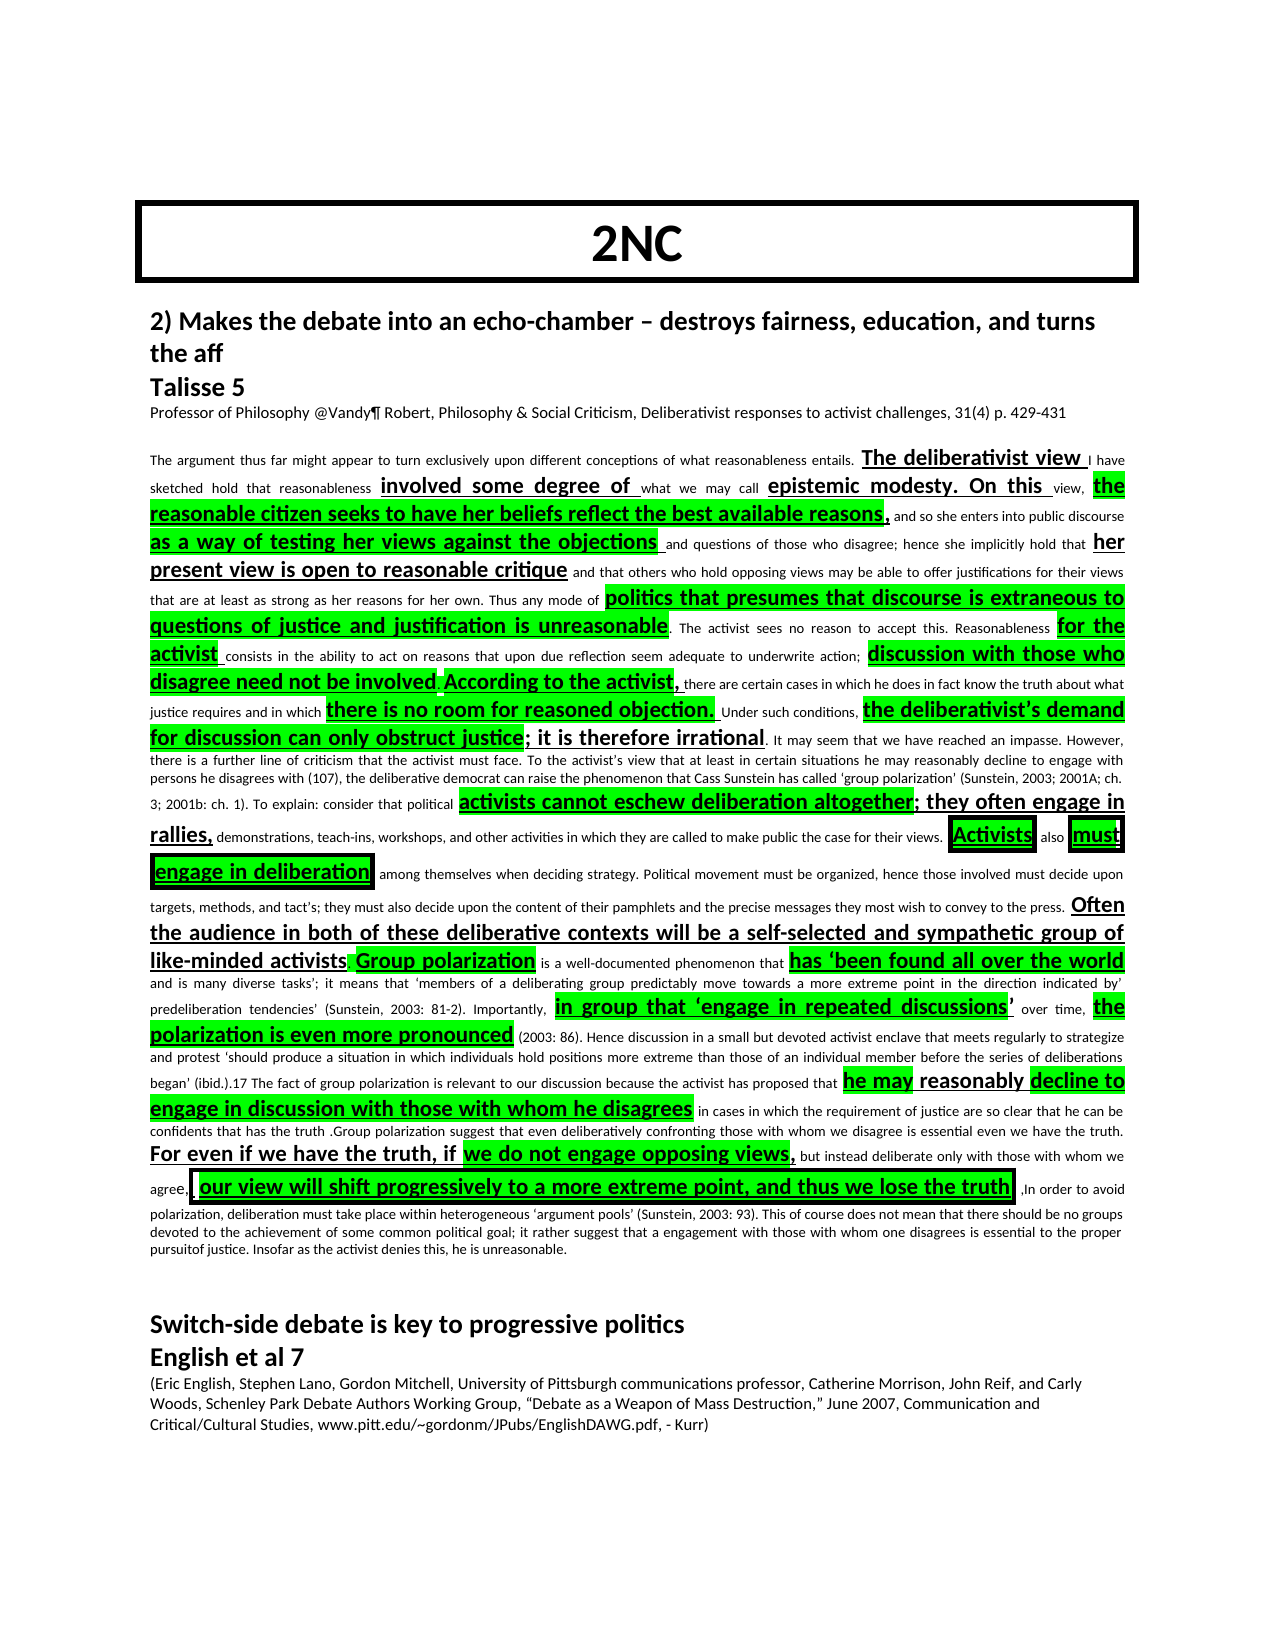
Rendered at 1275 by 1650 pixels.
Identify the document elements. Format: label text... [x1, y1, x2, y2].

subtitle 2) Makes the debate into an echo-chamber – destroys fairness, education, and turns the aff [150, 304, 1125, 370]
subtitle 2NC [142, 206, 1133, 277]
text English et al 7 [150, 1340, 1125, 1373]
text (Eric English, Stephen Lano, Gordon Mitchell, University of Pittsburgh communications professor, Catherine Morrison, John Reif, and Carly Woods, Schenley Park Debate Authors Working Group, “Debate as a Weapon of Mass Destruction,” June 2007, Communication and Critical/Cultural Studies, www.pitt.edu/~gordonm/JPubs/EnglishDAWG.pdf, - Kurr) [150, 1373, 1125, 1434]
text Professor of Philosophy @Vandy¶ Robert, Philosophy & Social Criticism, Deliberativist responses to activist challenges, 31(4) p. 429-431 [150, 403, 1095, 423]
text The argument thus far might appear to turn exclusively upon different conceptions of what reasonableness entails. The deliberativist view I have sketched hold that reasonableness involved some degree of what we may call epistemic modesty. On this view, the reasonable citizen seeks to have her beliefs reflect the best available reasons, and so she enters into public discourse as a way of testing her views against the objections and questions of those who disagree; hence she implicitly hold that her present view is open to reasonable critique and that others who hold opposing views may be able to offer justifications for their views that are at least as strong as her reasons for her own. Thus any mode of politics that presumes that discourse is extraneous to questions of justice and justification is unreasonable. The activist sees no reason to accept this. Reasonableness for the activist consists in the ability to act on reasons that upon due reflection seem adequate to underwrite action; discussion with those who disagree need not be involved. According to the activist, there are certain cases in which he does in fact know the truth about what justice requires and in which there is no room for reasoned objection. Under such conditions, the deliberativist’s demand for discussion can only obstruct justice; it is therefore irrational. It may seem that we have reached an impasse. However, there is a further line of criticism that the activist must face. To the activist’s view that at least in certain situations he may reasonably decline to engage with persons he disagrees with (107), the deliberative democrat can raise the phenomenon that Cass Sunstein has called ‘group polarization’ (Sunstein, 2003; 2001A; ch. 3; 2001b: ch. 1). To explain: consider that political activists cannot eschew deliberation altogether; they often engage in rallies, demonstrations, teach-ins, workshops, and other activities in which they are called to make public the case for their views. Activists also must engage in deliberation among themselves when deciding strategy. Political movement must be organized, hence those involved must decide upon targets, methods, and tact’s; they must also decide upon the content of their pamphlets and the precise messages they most wish to convey to the press. Often the audience in both of these deliberative contexts will be a self-selected and sympathetic group of like-minded activists. Group polarization is a well-documented phenomenon that has ‘been found all over the world and is many diverse tasks’; it means that ‘members of a deliberating group predictably move towards a more extreme point in the direction indicated by’ predeliberation tendencies’ (Sunstein, 2003: 81-2). Importantly, in group that ‘engage in repeated discussions’ over time, the polarization is even more pronounced (2003: 86). Hence discussion in a small but devoted activist enclave that meets regularly to strategize and protest ‘should produce a situation in which individuals hold positions more extreme than those of an individual member before the series of deliberations began’ (ibid.).17 The fact of group polarization is relevant to our discussion because the activist has proposed that he may reasonably decline to engage in discussion with those with whom he disagrees in cases in which the requirement of justice are so clear that he can be confidents that has the truth .Group polarization suggest that even deliberatively confronting those with whom we disagree is essential even we have the truth. For even if we have the truth, if we do not engage opposing views, but instead deliberate only with those with whom we agree, our view will shift progressively to a more extreme point, and thus we lose the truth ,In order to avoid polarization, deliberation must take place within heterogeneous ‘argument pools’ (Sunstein, 2003: 93). This of course does not mean that there should be no groups devoted to the achievement of some common political goal; it rather suggest that a engagement with those with whom one disagrees is essential to the proper pursuitof justice. Insofar as the activist denies this, he is unreasonable. [150, 611, 1125, 942]
subtitle Switch-side debate is key to progressive politics [150, 1307, 1125, 1340]
text The argument thus far might appear to turn exclusively upon different conceptions of what reasonableness entails. The deliberativist view I have sketched hold that reasonableness involved some degree of what we may call epistemic modesty. On this view, the reasonable citizen seeks to have her beliefs reflect the best available reasons, and so she enters into public discourse as a way of testing her views against the objections and questions of those who disagree; hence she implicitly hold that her present view is open to reasonable critique and that others who hold opposing views may be able to offer justifications for their views that are at least as strong as her reasons for her own. Thus any mode of politics that presumes that discourse is extraneous to questions of justice and justification is unreasonable. The activist sees no reason to accept this. Reasonableness for the activist consists in the ability to act on reasons that upon due reflection seem adequate to underwrite action; discussion with those who disagree need not be involved. According to the activist, there are certain cases in which he does in fact know the truth about what justice requires and in which there is no room for reasoned objection. Under such conditions, the deliberativist’s demand for discussion can only obstruct justice; it is therefore irrational. It may seem that we have reached an impasse. However, there is a further line of criticism that the activist must face. To the activist’s view that at least in certain situations he may reasonably decline to engage with persons he disagrees with (107), the deliberative democrat can raise the phenomenon that Cass Sunstein has called ‘group polarization’ (Sunstein, 2003; 2001A; ch. 3; 2001b: ch. 1). To explain: consider that political activists cannot eschew deliberation altogether; they often engage in rallies, demonstrations, teach-ins, workshops, and other activities in which they are called to make public the case for their views. Activists also must engage in deliberation among themselves when deciding strategy. Political movement must be organized, hence those involved must decide upon targets, methods, and tact’s; they must also decide upon the content of their pamphlets and the precise messages they most wish to convey to the press. Often the audience in both of these deliberative contexts will be a self-selected and sympathetic group of like-minded activists. Group polarization is a well-documented phenomenon that has ‘been found all over the world and is many diverse tasks’; it means that ‘members of a deliberating group predictably move towards a more extreme point in the direction indicated by’ predeliberation tendencies’ (Sunstein, 2003: 81-2). Importantly, in group that ‘engage in repeated discussions’ over time, the polarization is even more pronounced (2003: 86). Hence discussion in a small but devoted activist enclave that meets regularly to strategize and protest ‘should produce a situation in which individuals hold positions more extreme than those of an individual member before the series of deliberations began’ (ibid.).17 The fact of group polarization is relevant to our discussion because the activist has proposed that he may reasonably decline to engage in discussion with those with whom he disagrees in cases in which the requirement of justice are so clear that he can be confidents that has the truth .Group polarization suggest that even deliberatively confronting those with whom we disagree is essential even we have the truth. For even if we have the truth, if we do not engage opposing views, but instead deliberate only with those with whom we agree, our view will shift progressively to a more extreme point, and thus we lose the truth ,In order to avoid polarization, deliberation must take place within heterogeneous ‘argument pools’ (Sunstein, 2003: 93). This of course does not mean that there should be no groups devoted to the achievement of some common political goal; it rather suggest that a engagement with those with whom one disagrees is essential to the proper pursuitof justice. Insofar as the activist denies this, he is unreasonable. [150, 944, 1125, 1258]
text Talisse 5 [150, 370, 1095, 403]
